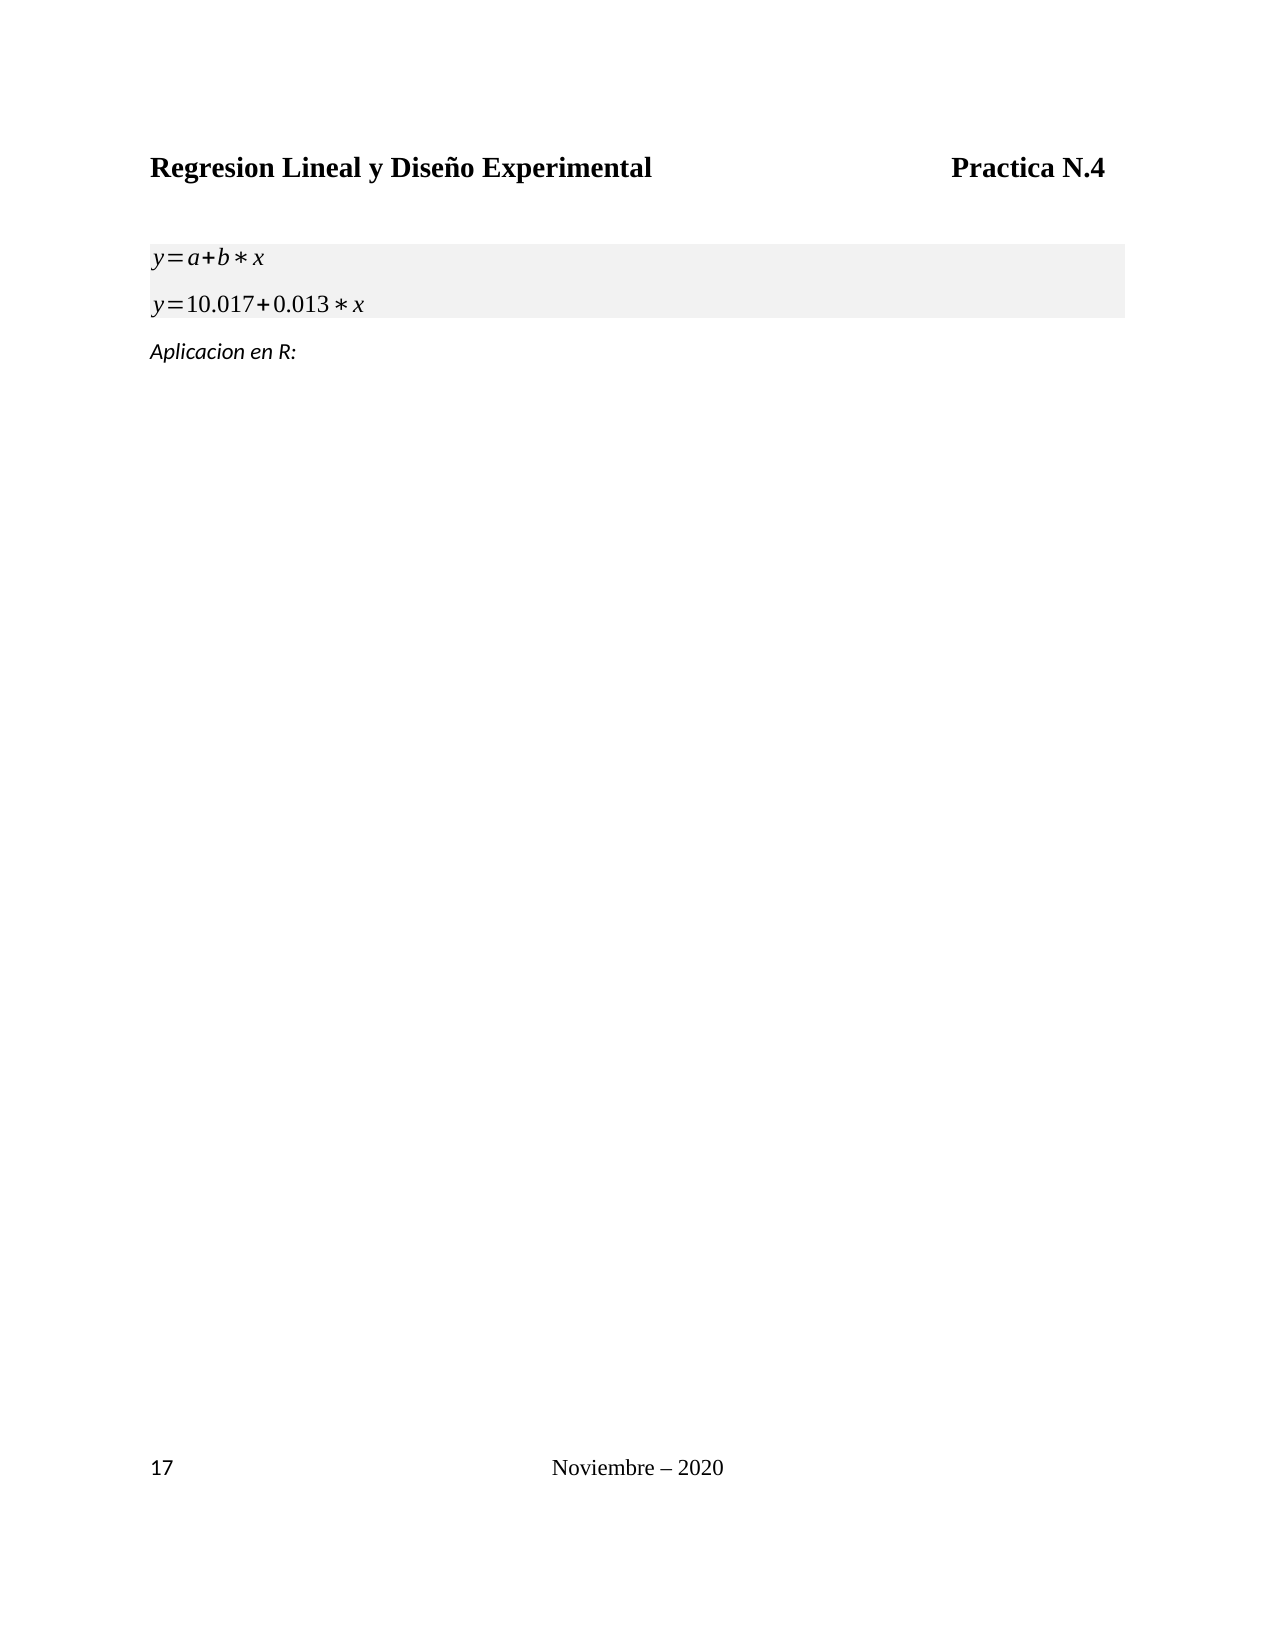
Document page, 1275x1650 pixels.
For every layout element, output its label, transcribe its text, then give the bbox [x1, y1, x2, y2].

text Aplicacion en R: [150, 337, 1125, 365]
